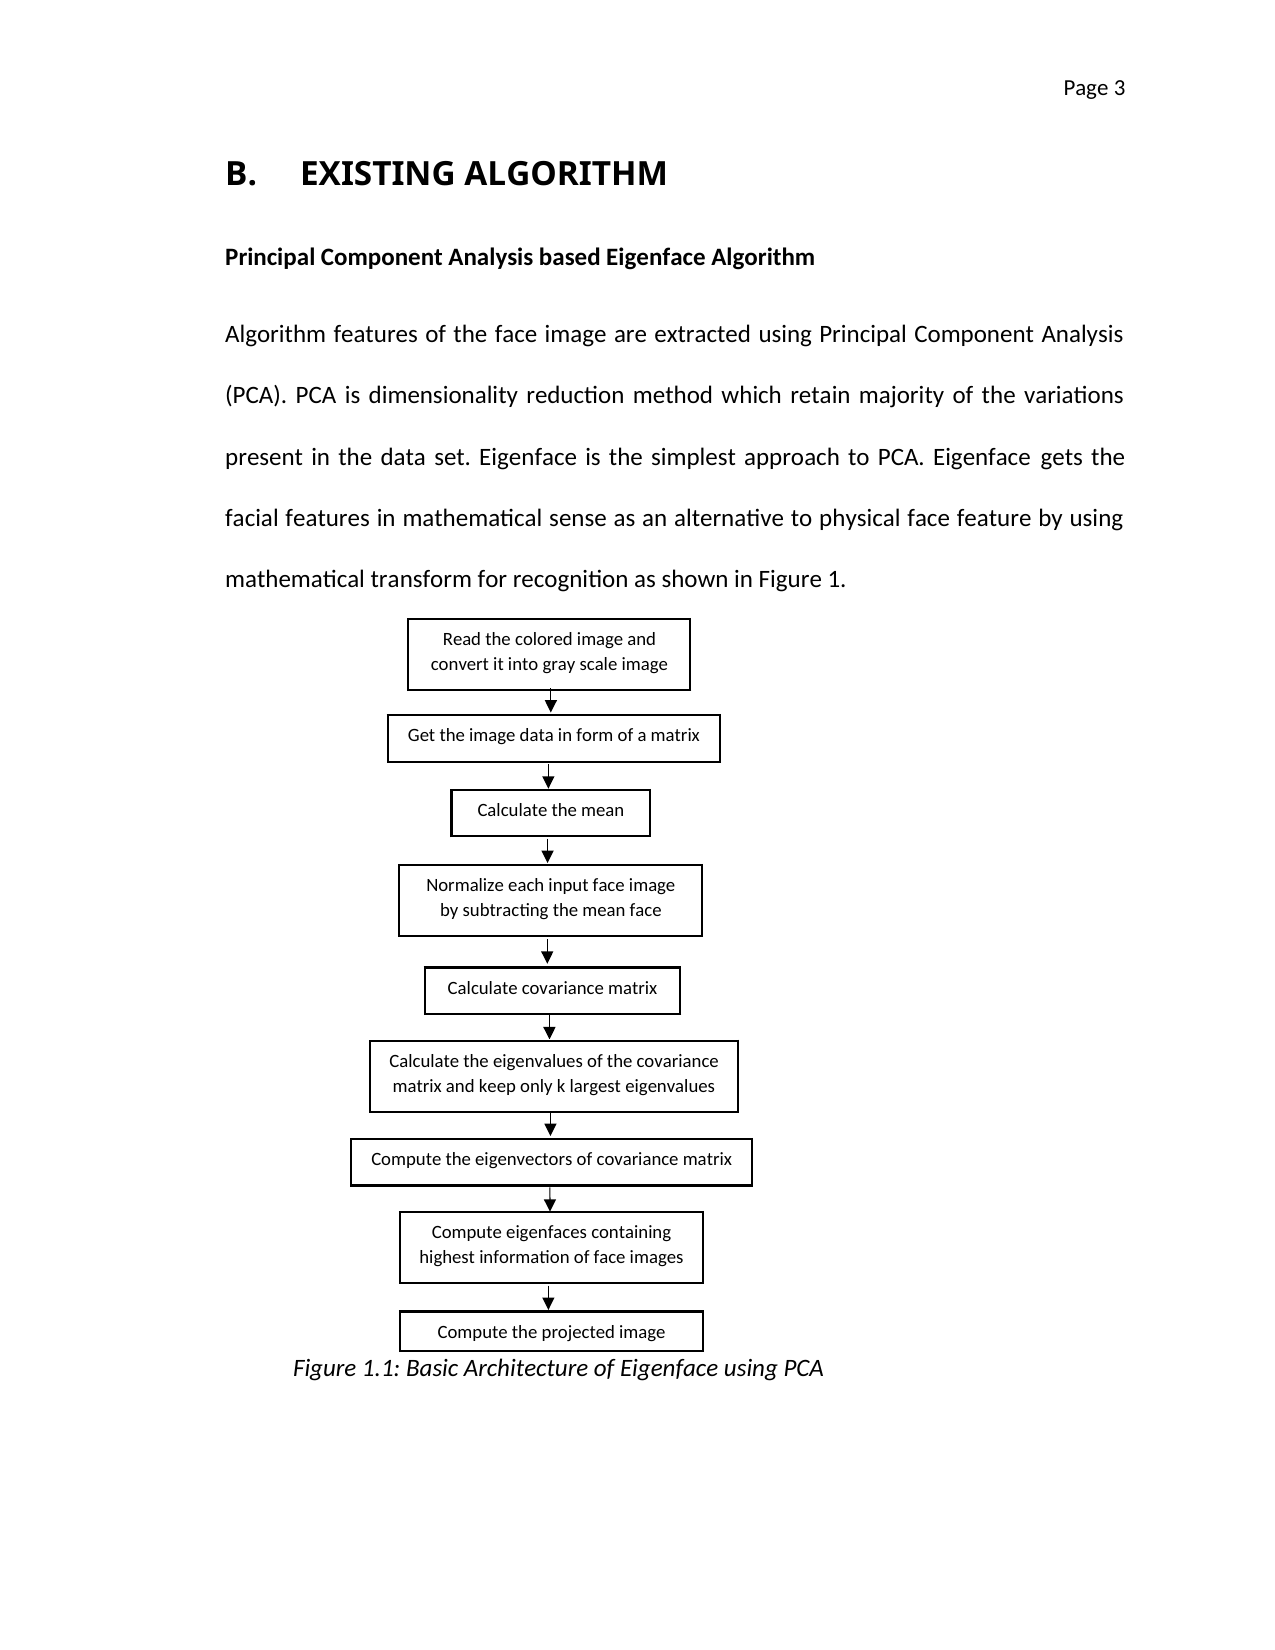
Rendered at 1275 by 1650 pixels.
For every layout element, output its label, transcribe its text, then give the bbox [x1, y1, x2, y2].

text Figure 1.1: Basic Architecture of Eigenface using PCA [225, 1291, 1125, 1383]
text B. EXISTING ALGORITHM [225, 150, 1125, 195]
text Algorithm features of the face image are extracted using Principal Component Analysis (PCA). PCA is dimensionality reduction method which retain majority of the variations present in the data set. Eigenface is the simplest approach to PCA. Eigenface gets the facial features in mathematical sense as an alternative to physical face feature by using mathematical transform for recognition as shown in Figure 1. [225, 318, 1125, 593]
text Principal Component Analysis based Eigenface Algorithm [225, 241, 1125, 271]
